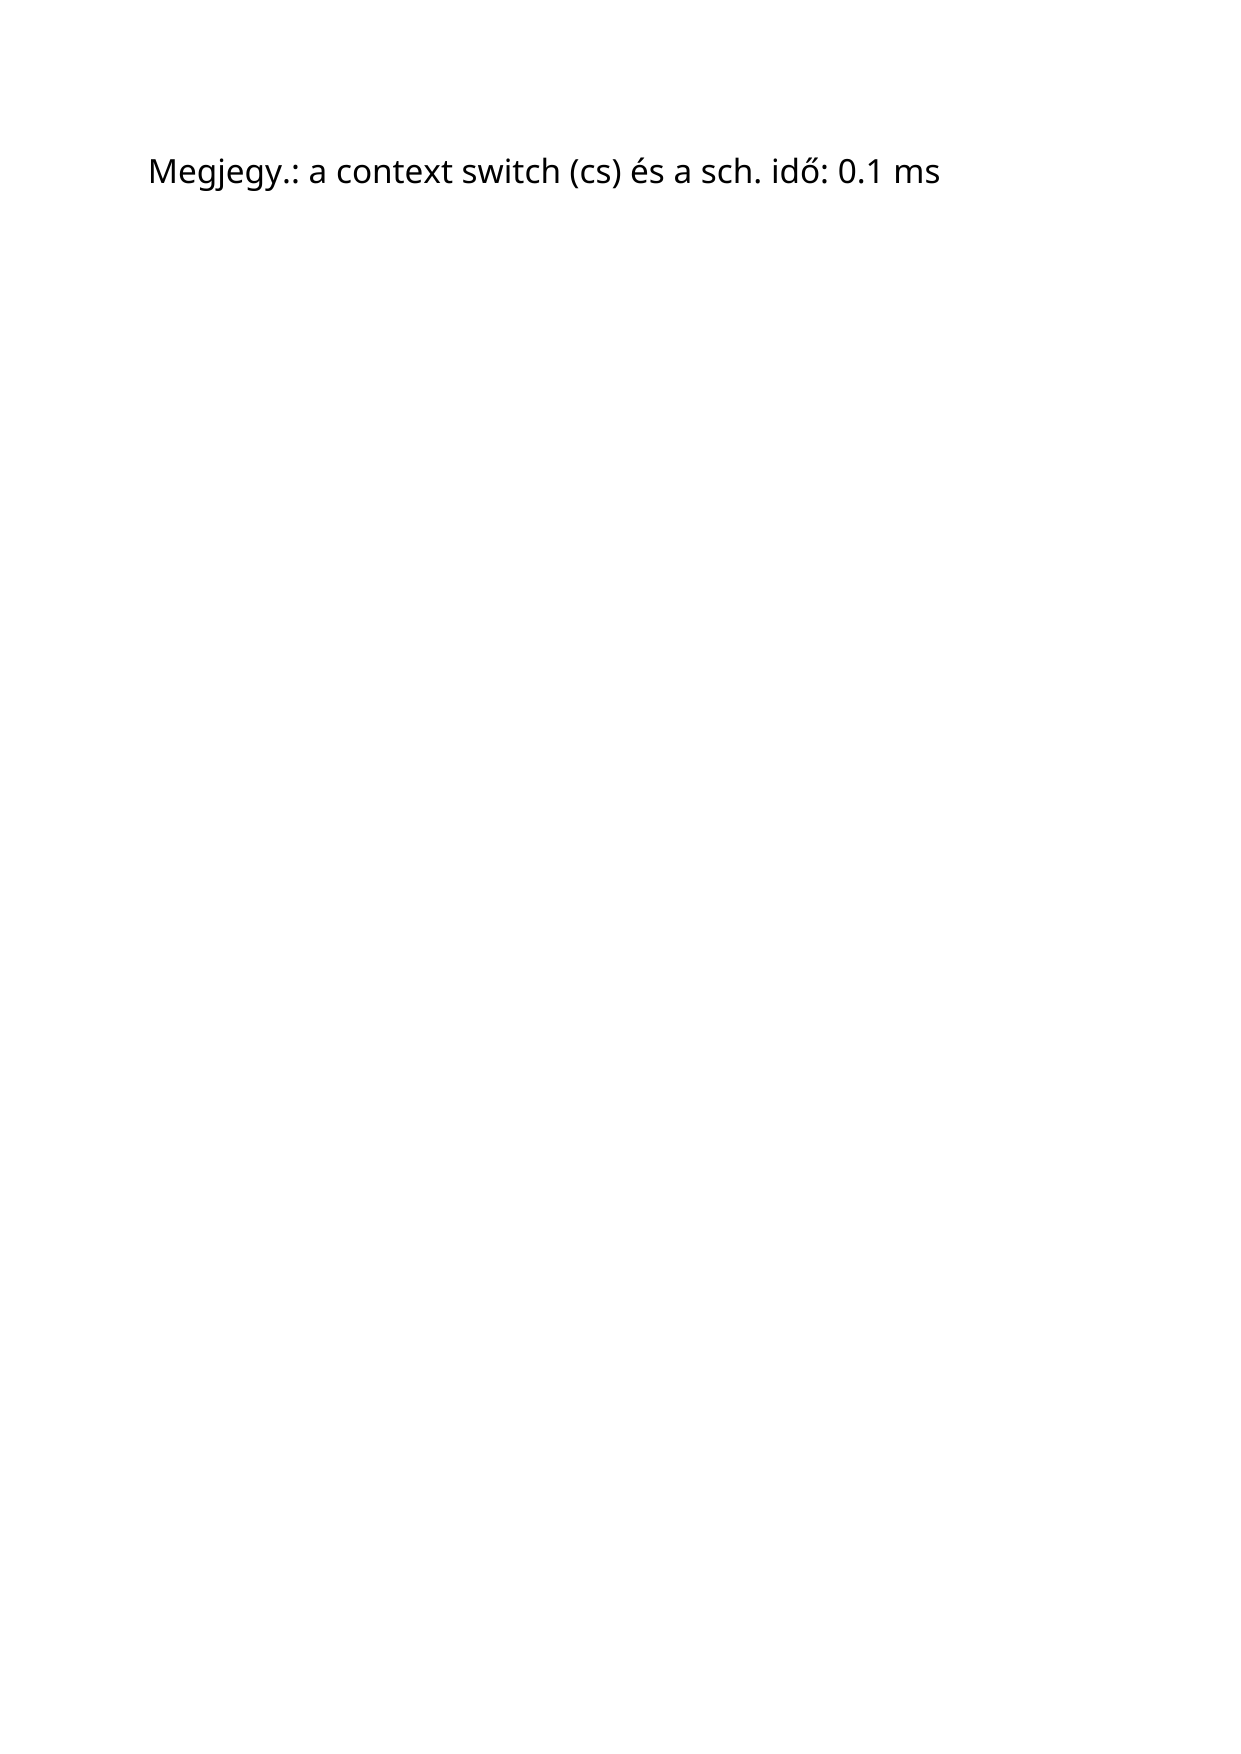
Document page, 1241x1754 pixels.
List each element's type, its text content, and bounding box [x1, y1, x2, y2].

list Megjegy.: a context switch (cs) és a sch. idő: 0.1 ms [148, 148, 1093, 193]
